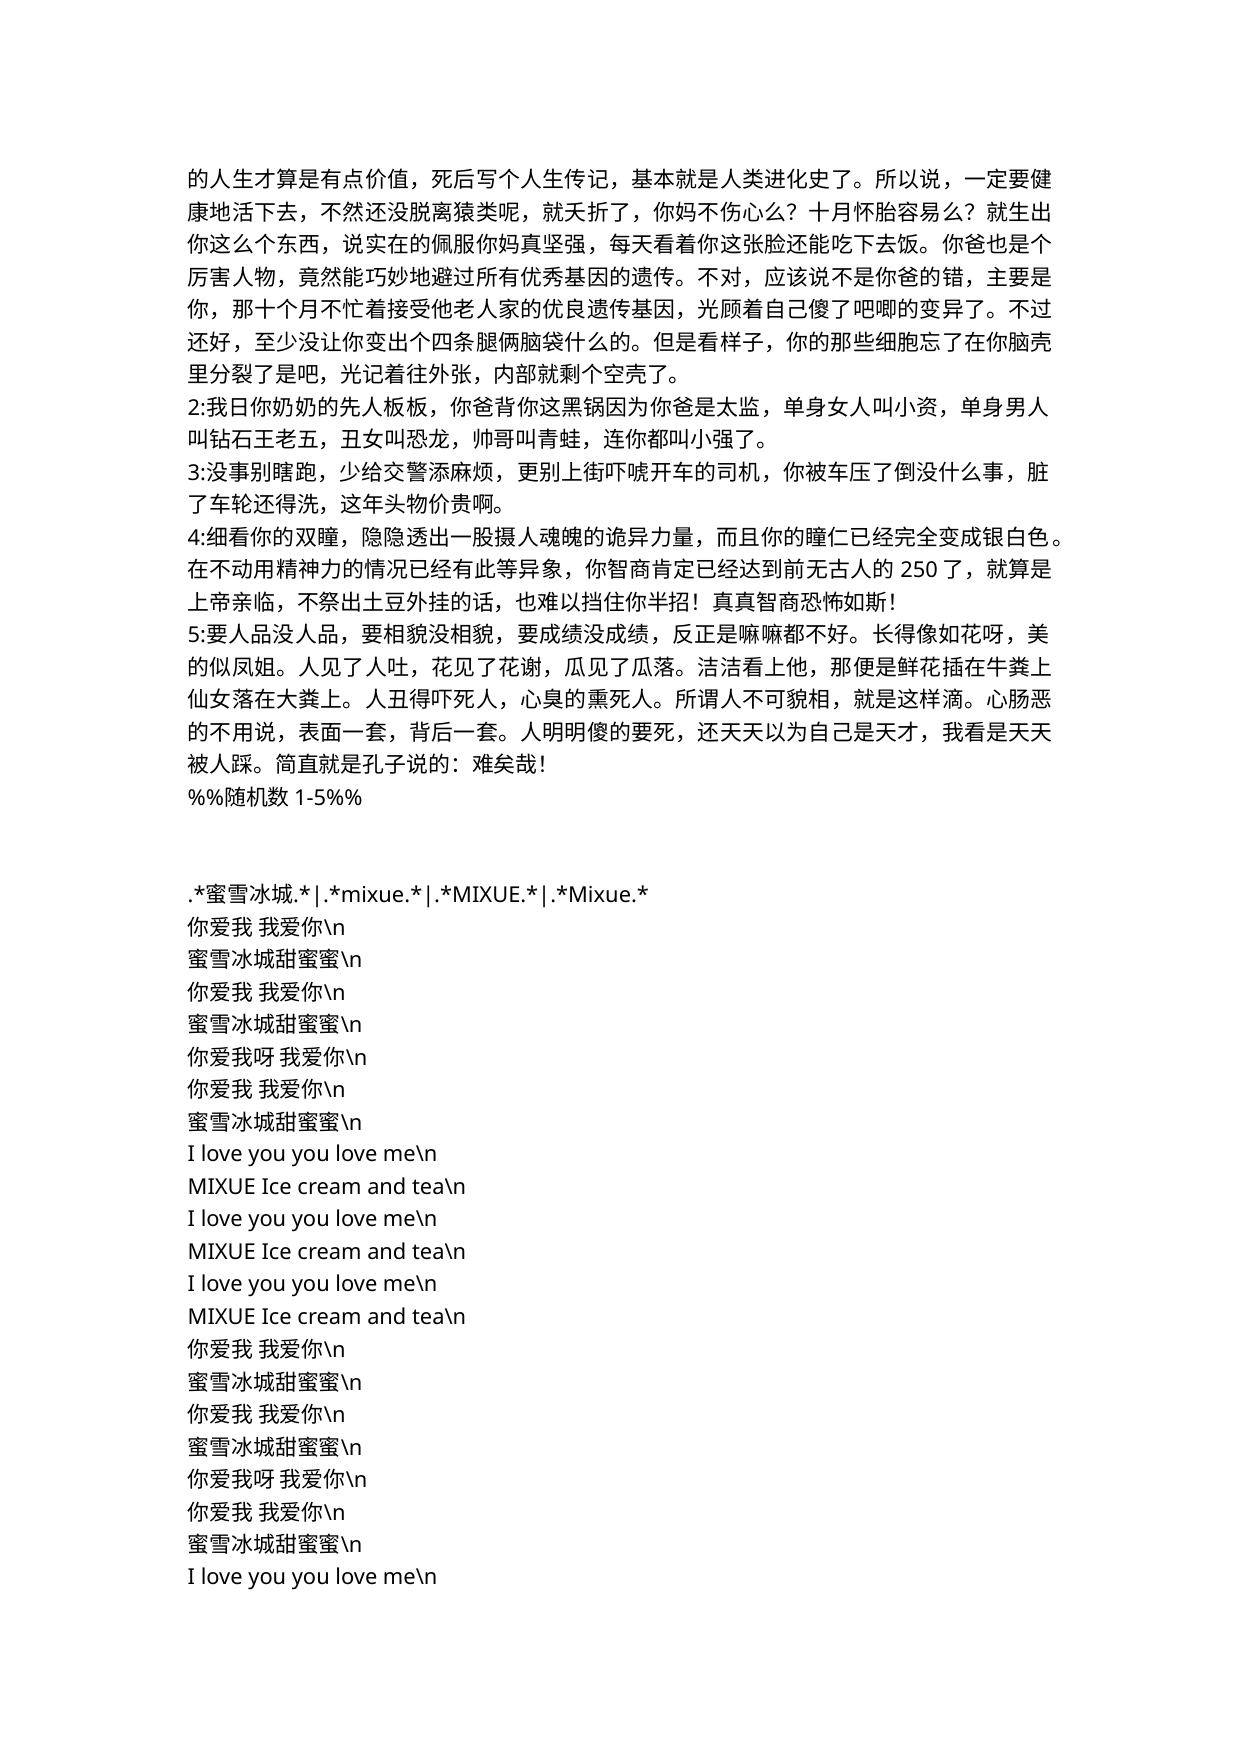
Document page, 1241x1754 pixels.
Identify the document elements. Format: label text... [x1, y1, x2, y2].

text MIXUE Ice cream and tea\n [187, 1234, 1053, 1267]
text 3:没事别瞎跑，少给交警添麻烦，更别上街吓唬开车的司机，你被车压了倒没什么事，脏了车轮还得洗，这年头物价贵啊。 [187, 454, 1053, 519]
text I love you you love me\n [187, 1267, 1053, 1299]
text 蜜雪冰城甜蜜蜜\n [187, 1364, 1053, 1397]
text 你爱我呀 我爱你\n [187, 1462, 1053, 1494]
text 蜜雪冰城甜蜜蜜\n [187, 1527, 1053, 1559]
text I love you you love me\n [187, 1202, 1053, 1234]
text .*蜜雪冰城.*|.*mixue.*|.*MIXUE.*|.*Mixue.* [187, 877, 1053, 909]
text 你爱我 我爱你\n [187, 1072, 1053, 1104]
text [187, 162, 1053, 389]
text 4:细看你的双瞳，隐隐透出一股摄人魂魄的诡异力量，而且你的瞳仁已经完全变成银白色。在不动用精神力的情况已经有此等异象，你智商肯定已经达到前无古人的250了，就算是上帝亲临，不祭出土豆外挂的话，也难以挡住你半招！真真智商恐怖如斯！ [187, 519, 1053, 617]
text I love you you love me\n [187, 1559, 1053, 1592]
text 你爱我 我爱你\n [187, 1332, 1053, 1364]
text 你爱我 我爱你\n [187, 1494, 1053, 1527]
text 你爱我呀 我爱你\n [187, 1039, 1053, 1072]
text 你爱我 我爱你\n [187, 909, 1053, 942]
text MIXUE Ice cream and tea\n [187, 1299, 1053, 1332]
text I love you you love me\n [187, 1137, 1053, 1169]
text 蜜雪冰城甜蜜蜜\n [187, 1104, 1053, 1137]
text MIXUE Ice cream and tea\n [187, 1169, 1053, 1202]
text 蜜雪冰城甜蜜蜜\n [187, 1429, 1053, 1462]
text 5:要人品没人品，要相貌没相貌，要成绩没成绩，反正是嘛嘛都不好。长得像如花呀，美的似凤姐。人见了人吐，花见了花谢，瓜见了瓜落。洁洁看上他，那便是鲜花插在牛粪上，仙女落在大粪上。人丑得吓死人，心臭的熏死人。所谓人不可貌相，就是这样滴。心肠恶的不用说，表面一套，背后一套。人明明傻的要死，还天天以为自己是天才，我看是天天被人踩。简直就是孔子说的：难矣哉！ [187, 617, 1053, 779]
text 你爱我 我爱你\n [187, 1397, 1053, 1429]
text %%随机数1-5%% [187, 779, 1053, 812]
text 你爱我 我爱你\n [187, 974, 1053, 1007]
text 蜜雪冰城甜蜜蜜\n [187, 942, 1053, 974]
text 2:我日你奶奶的先人板板，你爸背你这黑锅因为你爸是太监，单身女人叫小资，单身男人叫钻石王老五，丑女叫恐龙，帅哥叫青蛙，连你都叫小强了。 [187, 389, 1053, 454]
text 蜜雪冰城甜蜜蜜\n [187, 1007, 1053, 1039]
